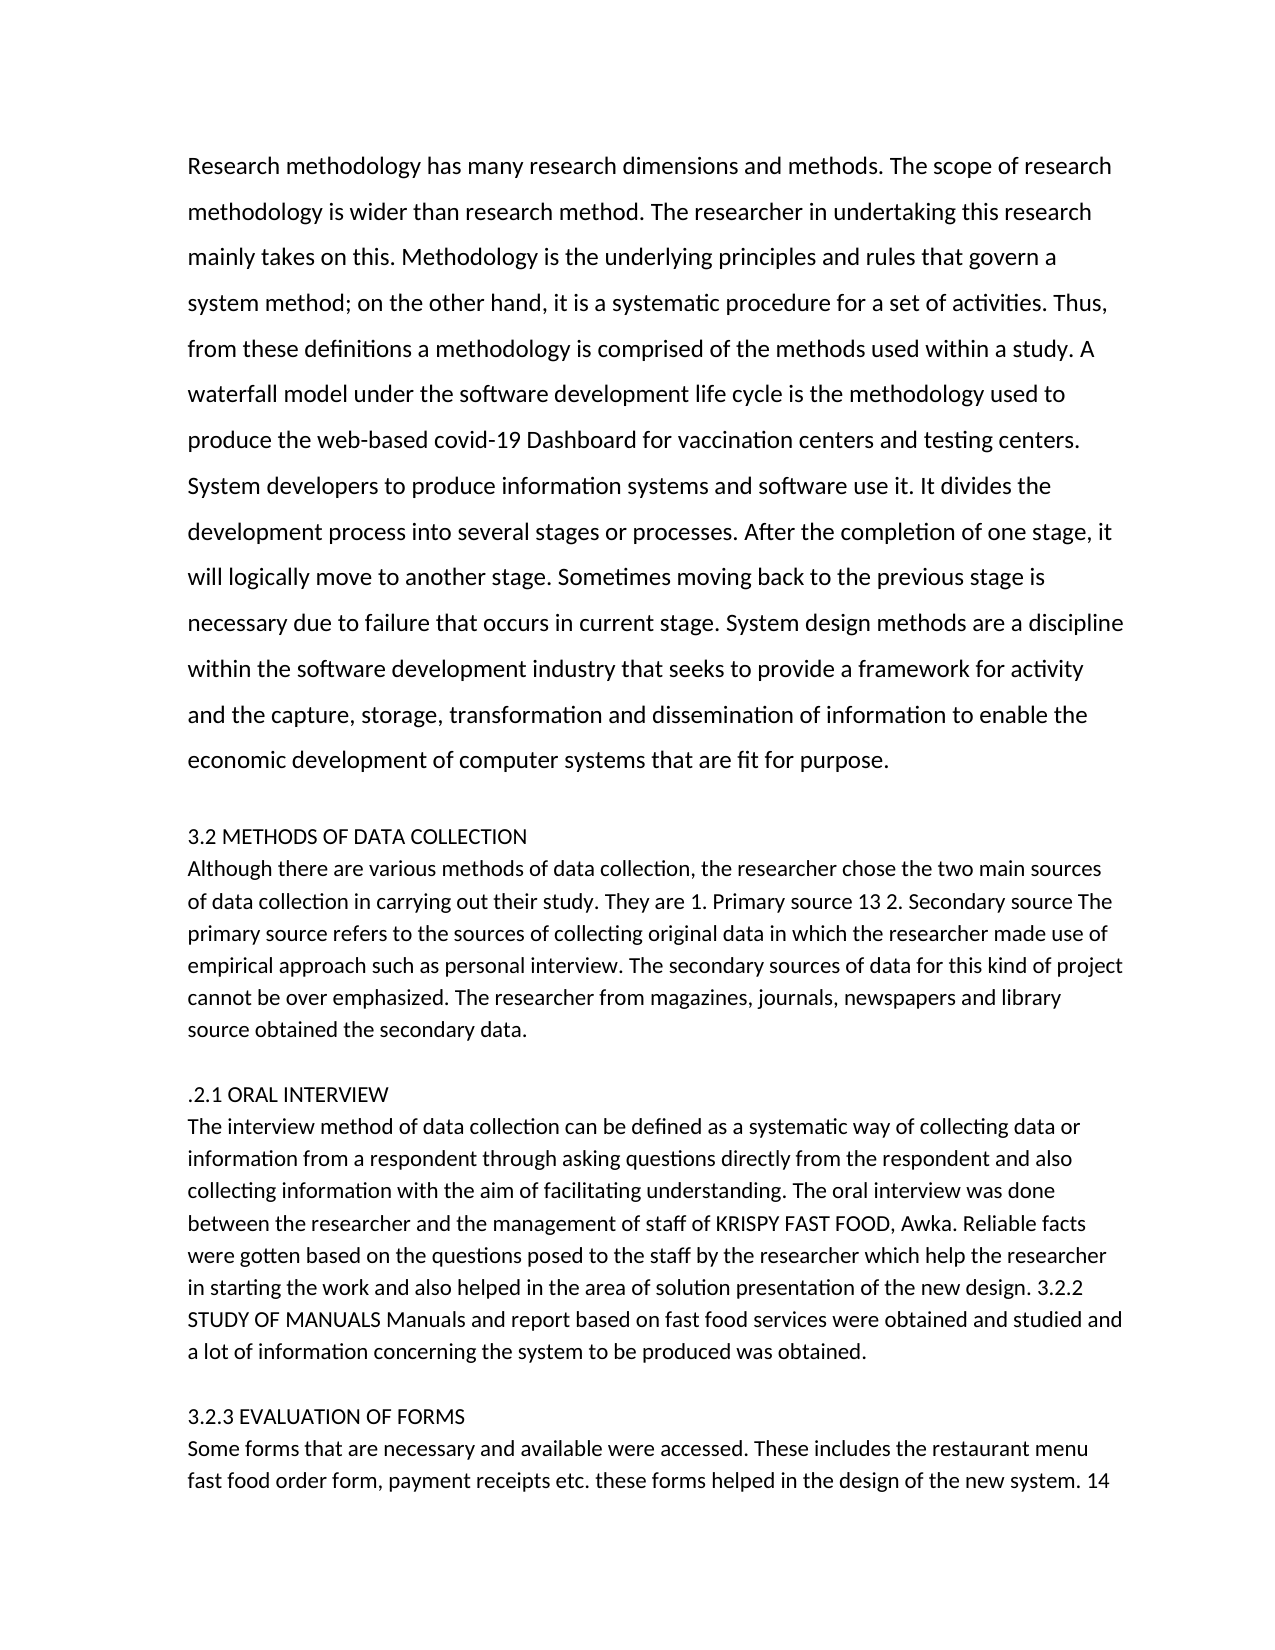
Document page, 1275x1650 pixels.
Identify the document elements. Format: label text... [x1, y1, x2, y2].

list 3.2.3 EVALUATION OF FORMS [187, 1402, 1125, 1430]
list .2.1 ORAL INTERVIEW [187, 1080, 1125, 1108]
list Although there are various methods of data collection, the researcher chose the two main sources of data collection in carrying out their study. They are 1. Primary source 13 2. Secondary source The primary source refers to the sources of collecting original data in which the researcher made use of empirical approach such as personal interview. The secondary sources of data for this kind of project cannot be over emphasized. The researcher from magazines, journals, newspapers and library source obtained the secondary data. [187, 854, 1125, 1043]
list The interview method of data collection can be defined as a systematic way of collecting data or information from a respondent through asking questions directly from the respondent and also collecting information with the aim of facilitating understanding. The oral interview was done between the researcher and the management of staff of KRISPY FAST FOOD, Awka. Reliable facts were gotten based on the questions posed to the staff by the researcher which help the researcher in starting the work and also helped in the area of solution presentation of the new design. 3.2.2 STUDY OF MANUALS Manuals and report based on fast food services were obtained and studied and a lot of information concerning the system to be produced was obtained. [187, 1112, 1125, 1365]
list Research methodology has many research dimensions and methods. The scope of research methodology is wider than research method. The researcher in undertaking this research mainly takes on this. Methodology is the underlying principles and rules that govern a system method; on the other hand, it is a systematic procedure for a set of activities. Thus, from these definitions a methodology is comprised of the methods used within a study. A waterfall model under the software development life cycle is the methodology used to produce the web-based covid-19 Dashboard for vaccination centers and testing centers. System developers to produce information systems and software use it. It divides the development process into several stages or processes. After the completion of one stage, it will logically move to another stage. Sometimes moving back to the previous stage is necessary due to failure that occurs in current stage. System design methods are a discipline within the software development industry that seeks to provide a framework for activity and the capture, storage, transformation and dissemination of information to enable the economic development of computer systems that are fit for purpose. [187, 150, 1125, 775]
list 3.2 METHODS OF DATA COLLECTION [187, 822, 1125, 850]
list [187, 1434, 1125, 1494]
